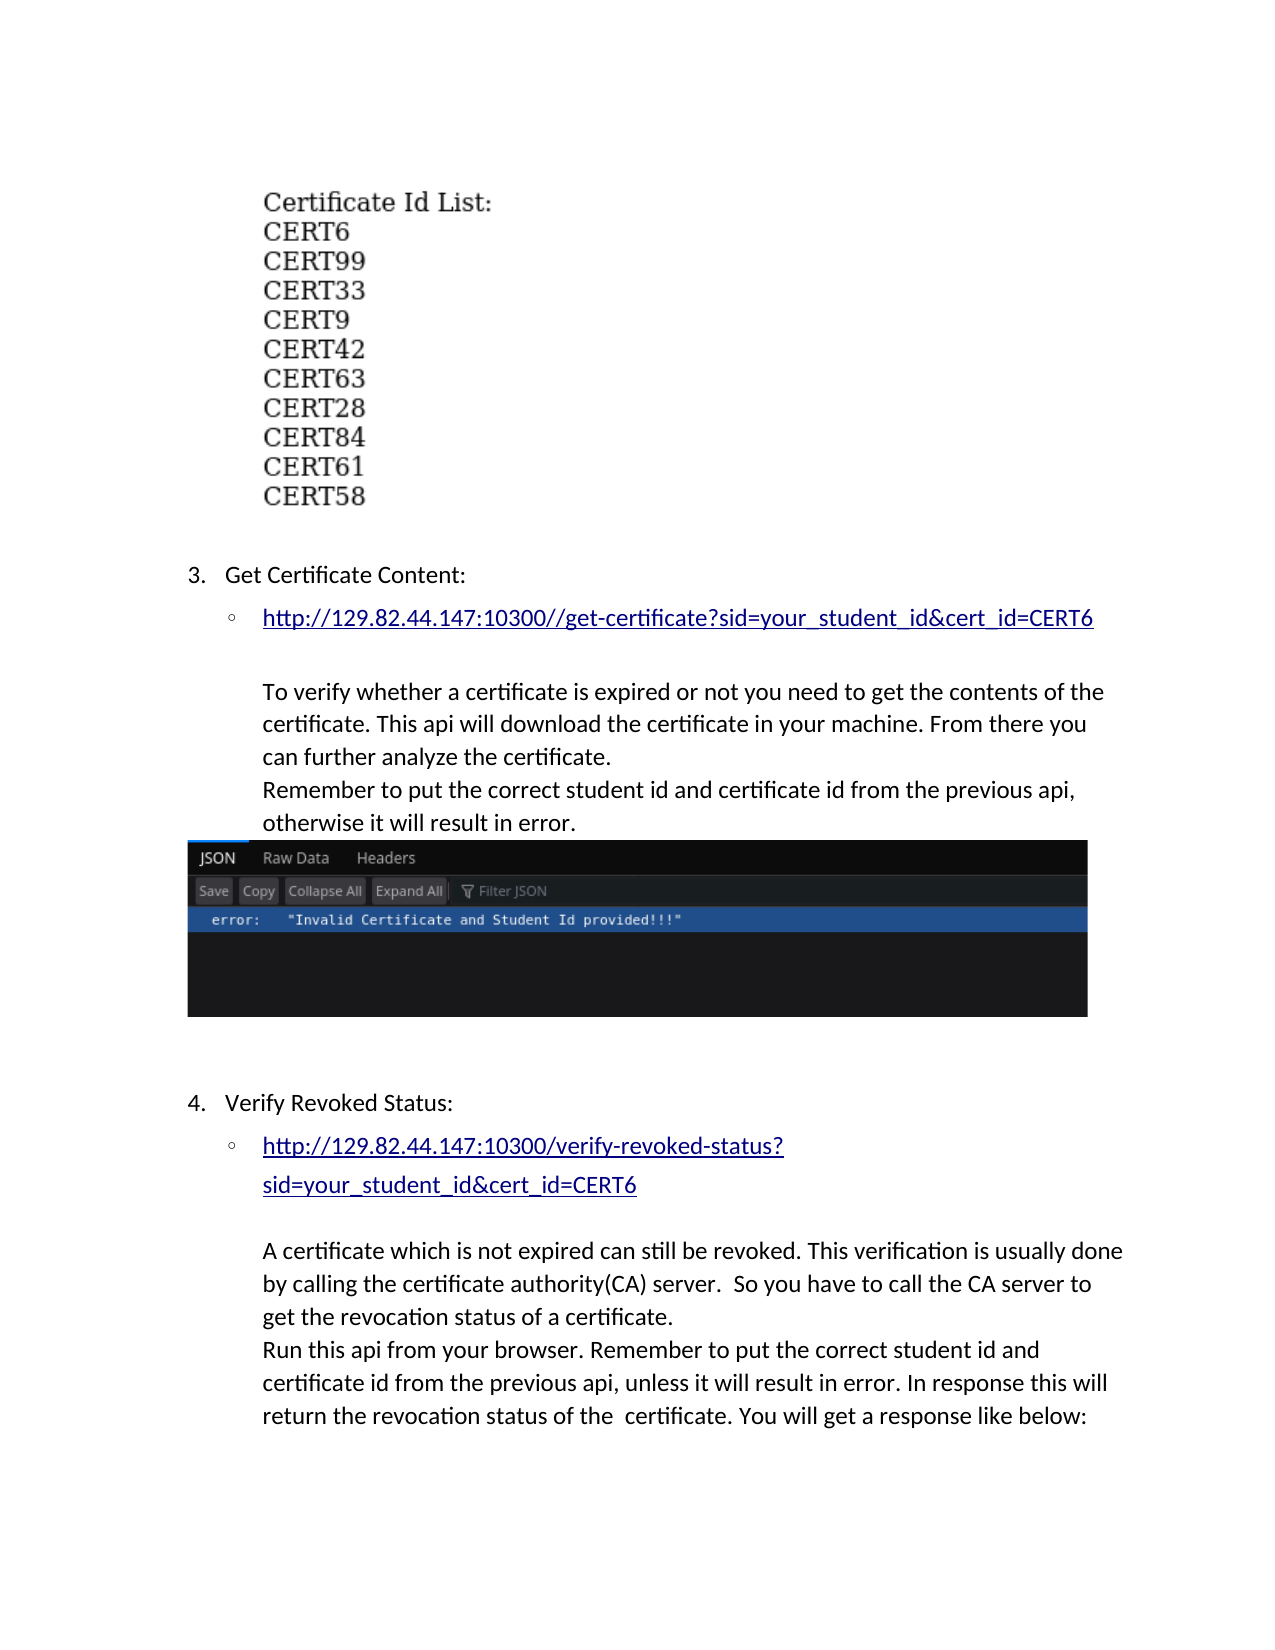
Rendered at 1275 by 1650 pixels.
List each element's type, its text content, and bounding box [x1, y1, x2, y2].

picture [187, 840, 1088, 1017]
text Remember to put the correct student id and certificate id from the previous api, otherwise it will result in error. [262, 774, 1125, 838]
list Get Certificate Content: [187, 559, 1125, 590]
text To verify whether a certificate is expired or not you need to get the contents of the certificate. This api will download the certificate in your machine. From there you can further analyze the certificate. [262, 676, 1125, 772]
list Verify Revoked Status: [187, 1087, 1125, 1118]
list http://129.82.44.147:10300//get-certificate?sid=your_student_id&cert_id=CERT6 [225, 592, 1125, 639]
text Run this api from your browser. Remember to put the correct student id and certificate id from the previous api, unless it will result in error. In response this will return the revocation status of the certificate. You will get a response like below: [262, 1334, 1125, 1431]
text A certificate which is not expired can still be revoked. This verification is usually done by calling the certificate authority(CA) server. So you have to call the CA server to get the revocation status of a certificate. [262, 1235, 1125, 1332]
picture [251, 176, 1152, 524]
list http://129.82.44.147:10300/verify-revoked-status?sid=your_student_id&cert_id=CERT6 [225, 1120, 1125, 1200]
